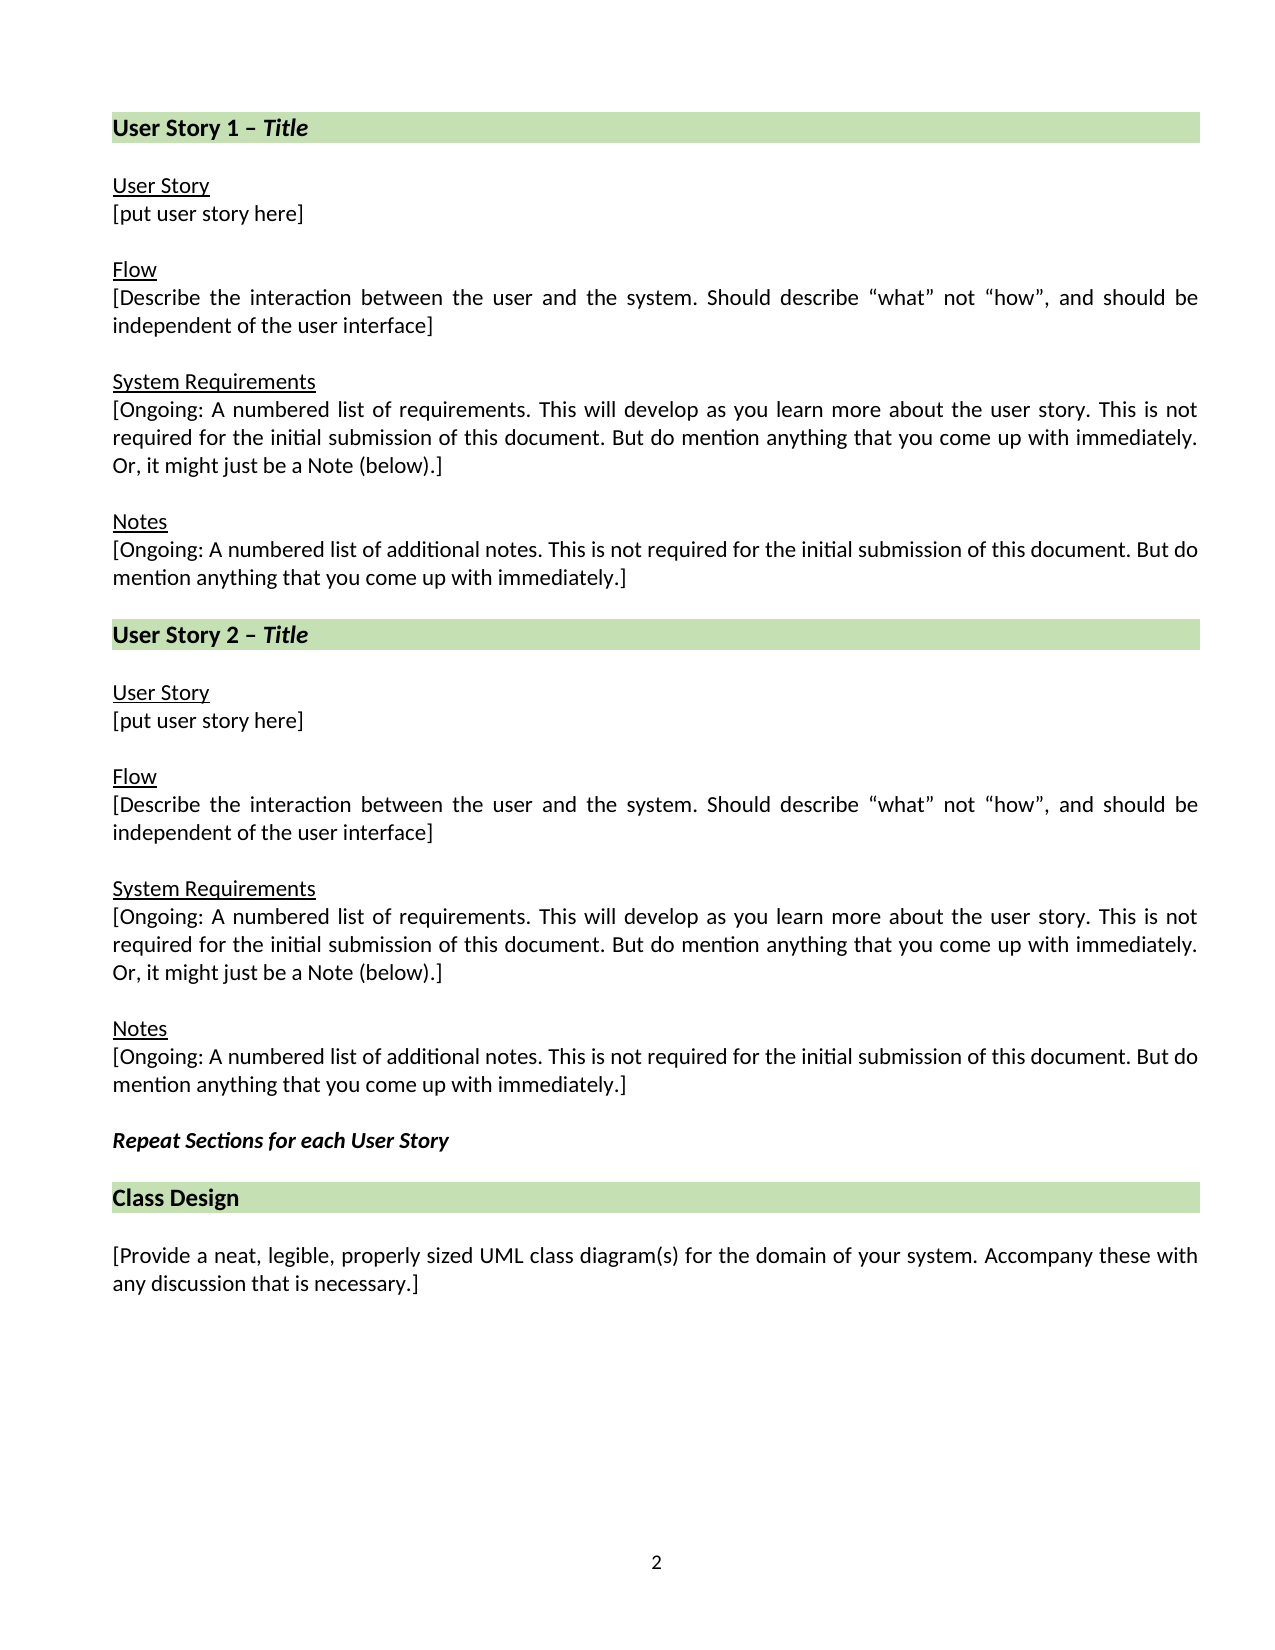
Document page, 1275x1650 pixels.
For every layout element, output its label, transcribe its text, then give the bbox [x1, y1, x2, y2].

text User Story 2 – Title [112, 619, 1200, 650]
text [put user story here] [112, 706, 1200, 734]
text [put user story here] [112, 199, 1200, 227]
text [Ongoing: A numbered list of requirements. This will develop as you learn more about the user story. This is not required for the initial submission of this document. But do mention anything that you come up with immediately. Or, it might just be a Note (below).] [112, 395, 1200, 479]
text Notes [112, 507, 1200, 535]
text [Ongoing: A numbered list of requirements. This will develop as you learn more about the user story. This is not required for the initial submission of this document. But do mention anything that you come up with immediately. Or, it might just be a Note (below).] [112, 902, 1200, 986]
text [Ongoing: A numbered list of additional notes. This is not required for the initial submission of this document. But do mention anything that you come up with immediately.] [112, 535, 1200, 591]
text Repeat Sections for each User Story [112, 1126, 1200, 1154]
text [Ongoing: A numbered list of additional notes. This is not required for the initial submission of this document. But do mention anything that you come up with immediately.] [112, 1042, 1200, 1098]
text System Requirements [112, 874, 1200, 902]
text Class Design [112, 1182, 1200, 1213]
text User Story [112, 171, 1200, 199]
text Flow [112, 255, 1200, 283]
text System Requirements [112, 367, 1200, 395]
text [Describe the interaction between the user and the system. Should describe “what” not “how”, and should be independent of the user interface] [112, 283, 1200, 339]
text [Provide a neat, legible, properly sized UML class diagram(s) for the domain of your system. Accompany these with any discussion that is necessary.] [112, 1241, 1200, 1297]
text [Describe the interaction between the user and the system. Should describe “what” not “how”, and should be independent of the user interface] [112, 790, 1200, 846]
text User Story 1 – Title [112, 112, 1200, 143]
text User Story [112, 678, 1200, 706]
text Flow [112, 762, 1200, 790]
text Notes [112, 1014, 1200, 1042]
